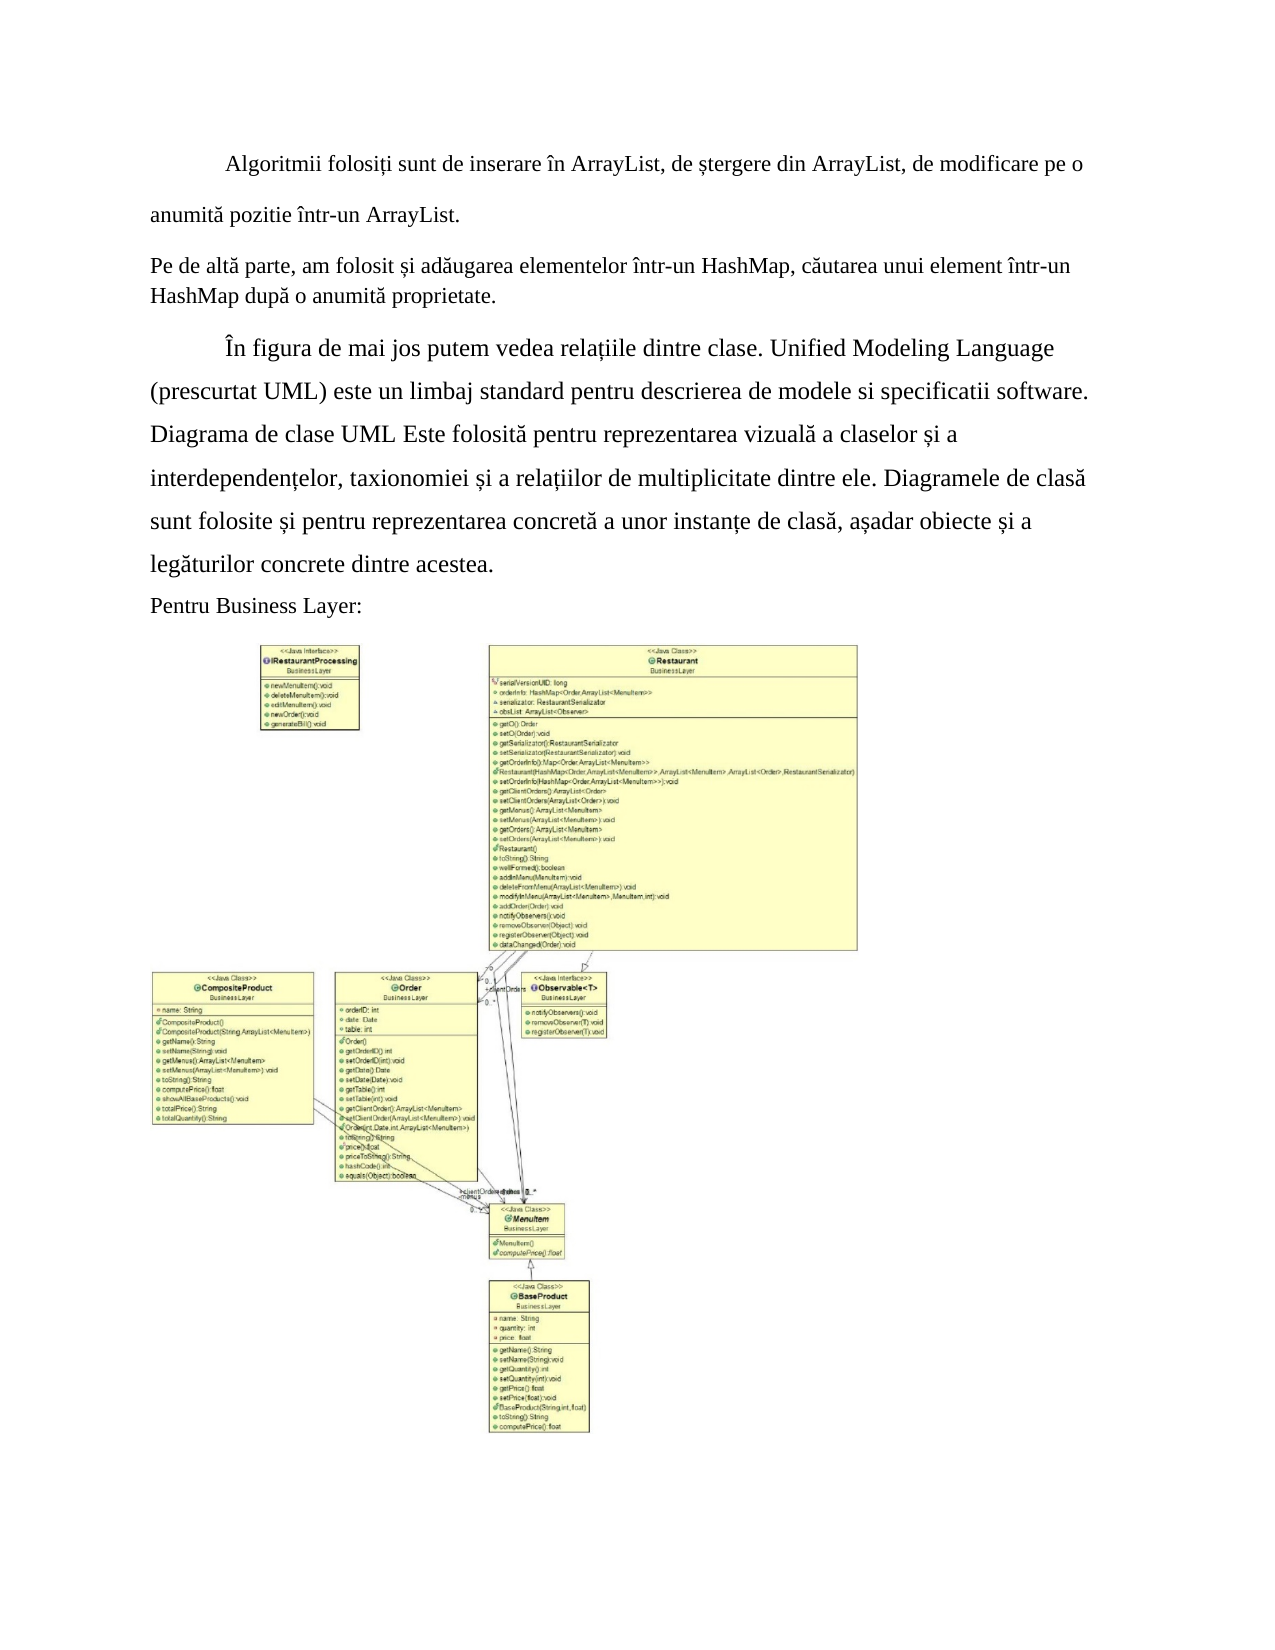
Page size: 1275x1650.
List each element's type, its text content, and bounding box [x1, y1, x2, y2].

text anumită pozitie într-un ArrayList. [150, 201, 1125, 227]
picture [150, 643, 859, 1434]
text Algoritmii folosiți sunt de inserare în ArrayList, de ștergere din ArrayList, de modificare pe o [225, 150, 1125, 176]
text Pentru Business Layer: [150, 592, 1125, 618]
text În figura de mai jos putem vedea relațiile dintre clase. Unified Modeling Language [225, 333, 1125, 362]
text (prescurtat UML) este un limbaj standard pentru descrierea de modele si specificatii software. Diagrama de clase UML Este folosită pentru reprezentarea vizuală a claselor și a interdependențelor, taxionomiei și a relațiilor de multiplicitate dintre ele. Diagramele de clasă sunt folosite și pentru reprezentarea concretă a unor instanțe de clasă, așadar obiecte și a legăturilor concrete dintre acestea. [150, 376, 1125, 578]
text Pe de altă parte, am folosit și adăugarea elementelor într-un HashMap, căutarea unui element într-un HashMap după o anumită proprietate. [150, 252, 1125, 309]
